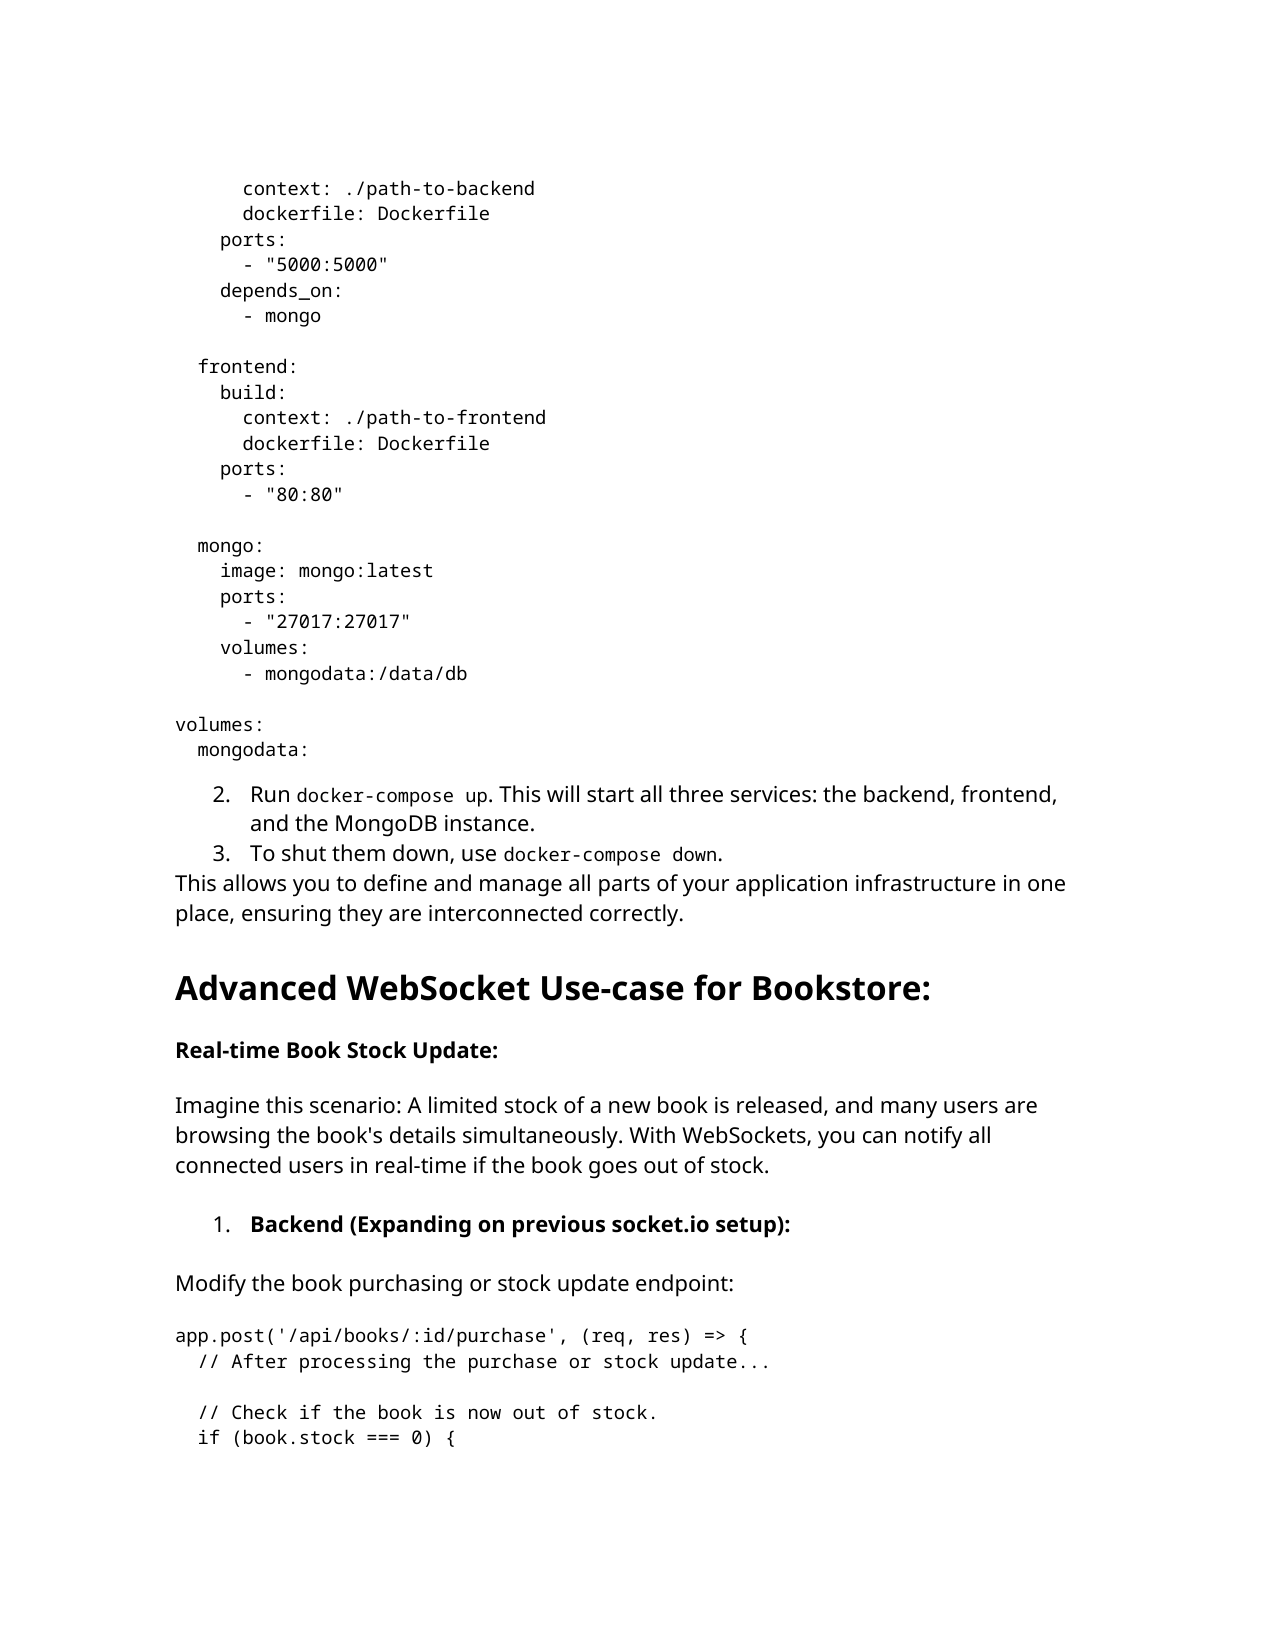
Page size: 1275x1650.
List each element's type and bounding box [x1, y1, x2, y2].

table_header [150, 150, 1125, 1475]
